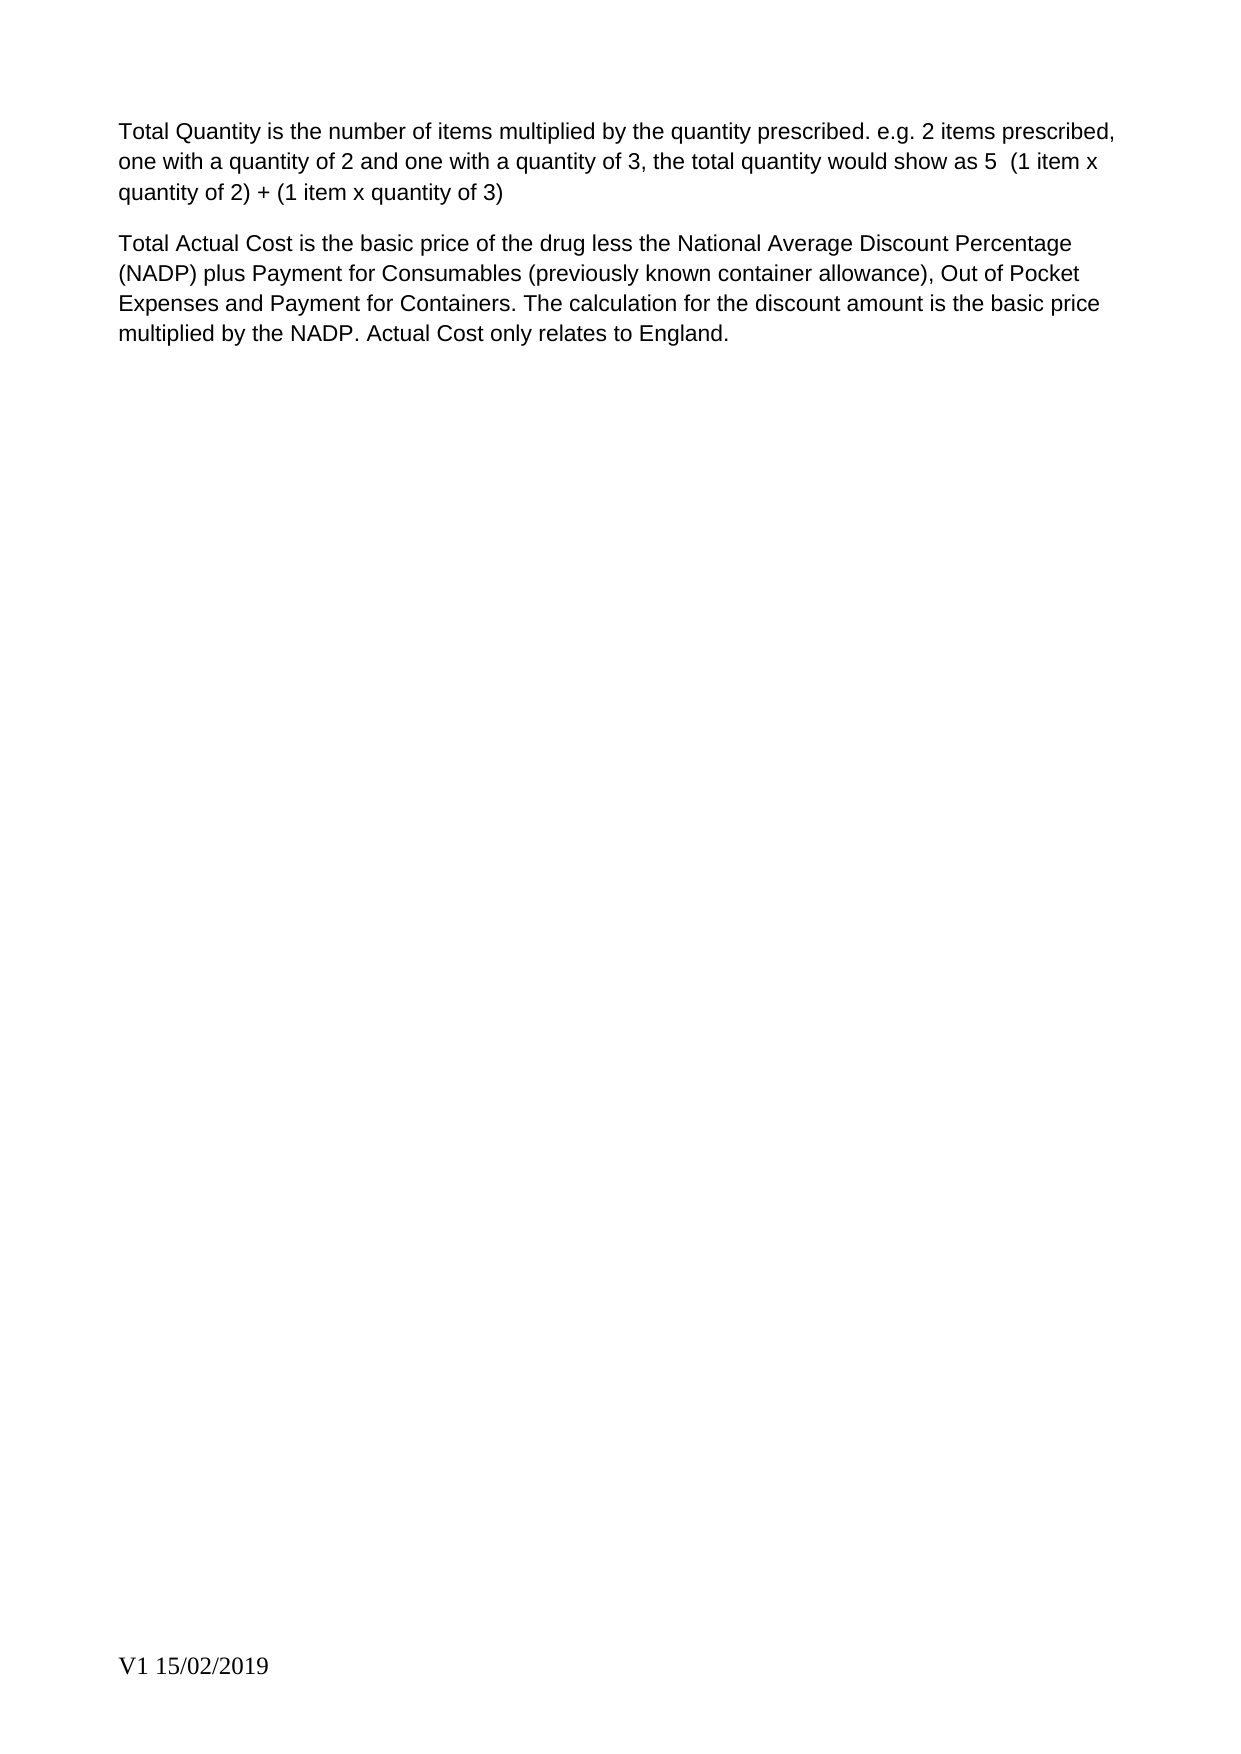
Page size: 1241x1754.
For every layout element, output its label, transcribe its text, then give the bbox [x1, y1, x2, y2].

text Total Quantity is the number of items multiplied by the quantity prescribed. e.g. 2 items prescribed, one with a quantity of 2 and one with a quantity of 3, the total quantity would show as 5 (1 item x quantity of 2) + (1 item x quantity of 3) [118, 118, 1122, 205]
text Total Actual Cost is the basic price of the drug less the National Average Discount Percentage (NADP) plus Payment for Consumables (previously known container allowance), Out of Pocket Expenses and Payment for Containers. The calculation for the discount amount is the basic price multiplied by the NADP. Actual Cost only relates to England. [118, 229, 1122, 347]
